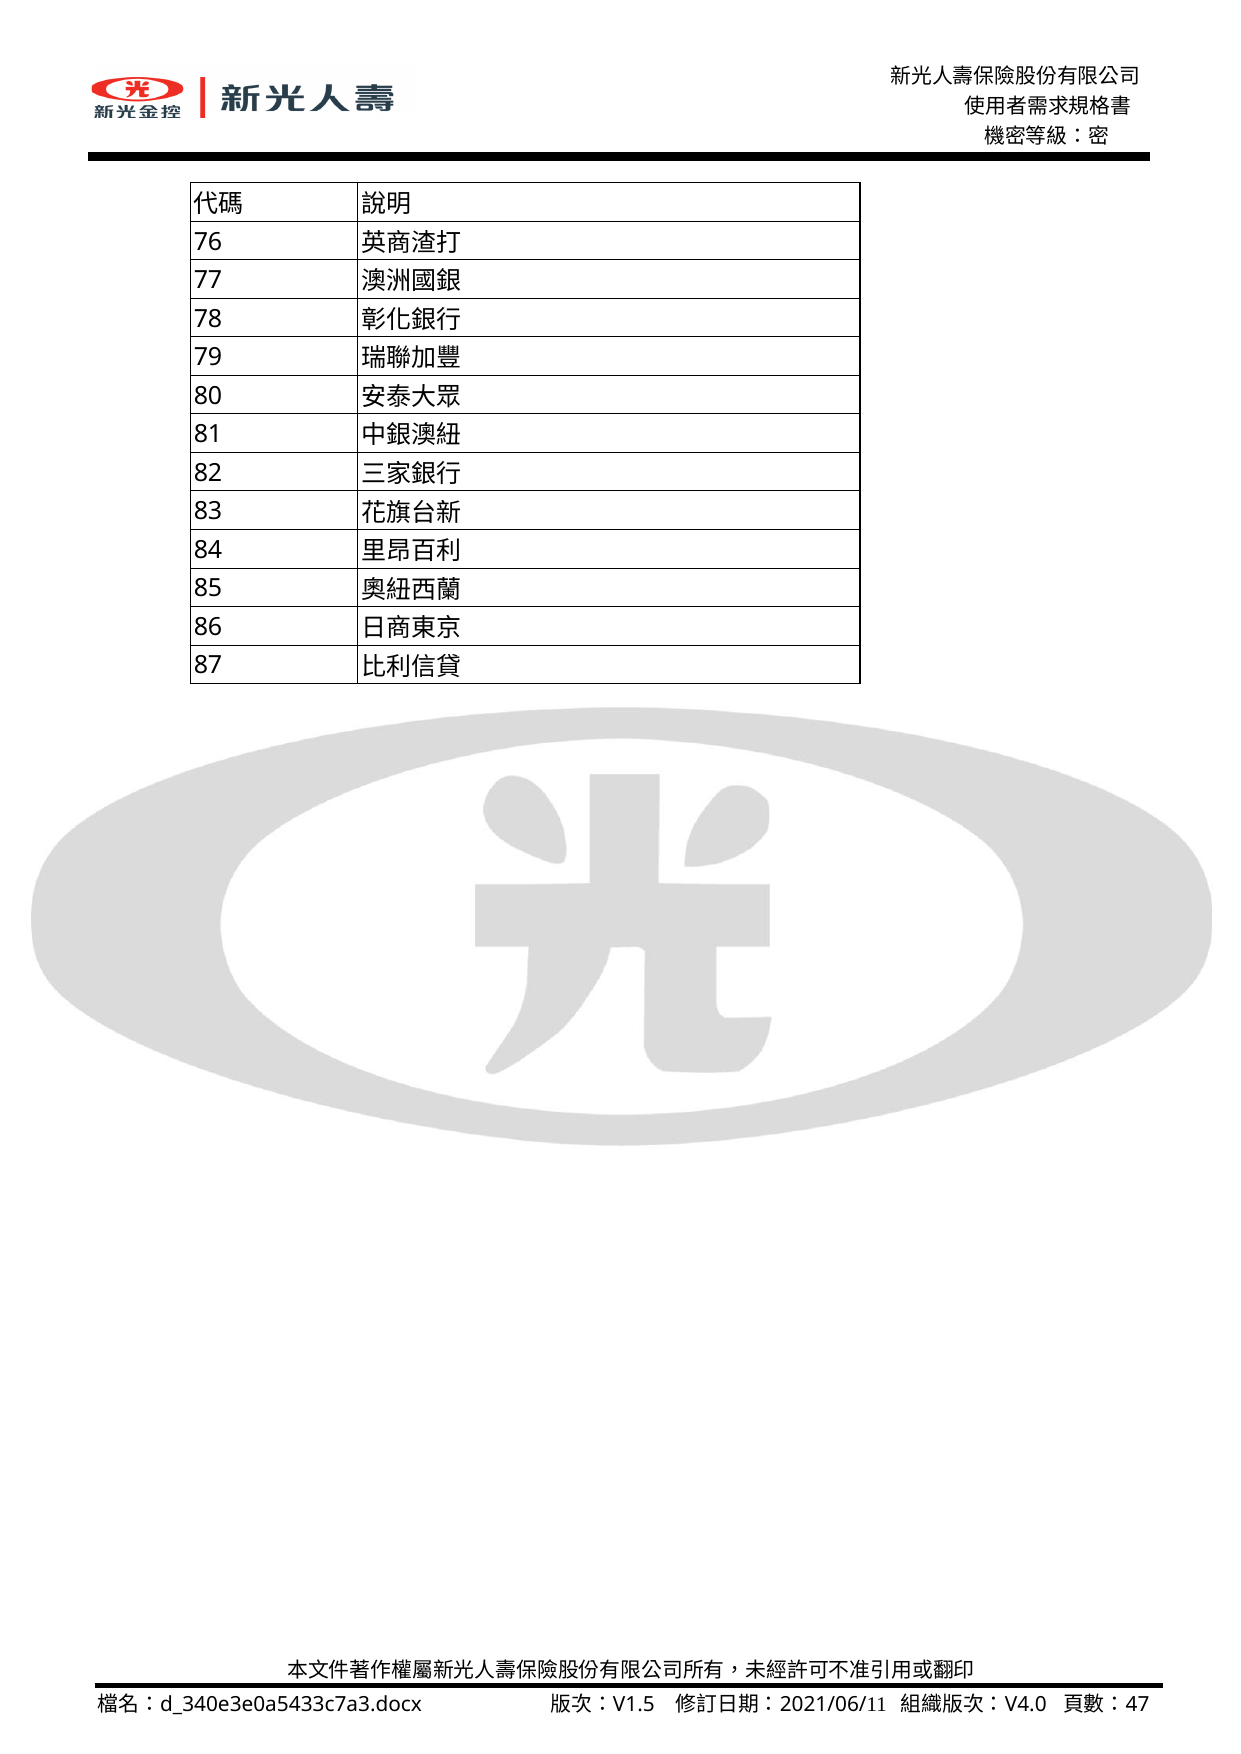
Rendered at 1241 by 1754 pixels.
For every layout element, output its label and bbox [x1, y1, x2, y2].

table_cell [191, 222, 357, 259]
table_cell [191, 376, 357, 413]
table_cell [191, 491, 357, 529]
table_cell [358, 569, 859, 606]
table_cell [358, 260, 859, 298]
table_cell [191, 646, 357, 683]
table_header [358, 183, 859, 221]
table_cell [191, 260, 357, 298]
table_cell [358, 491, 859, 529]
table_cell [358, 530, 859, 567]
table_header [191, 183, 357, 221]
picture [91, 61, 417, 118]
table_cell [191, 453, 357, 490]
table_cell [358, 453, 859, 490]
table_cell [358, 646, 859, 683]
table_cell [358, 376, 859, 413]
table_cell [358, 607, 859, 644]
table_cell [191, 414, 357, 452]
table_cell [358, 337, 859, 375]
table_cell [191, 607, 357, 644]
picture [25, 699, 1215, 1152]
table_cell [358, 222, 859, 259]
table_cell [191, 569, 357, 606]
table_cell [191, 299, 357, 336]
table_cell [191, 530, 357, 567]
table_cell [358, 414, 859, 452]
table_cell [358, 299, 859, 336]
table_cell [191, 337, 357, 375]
